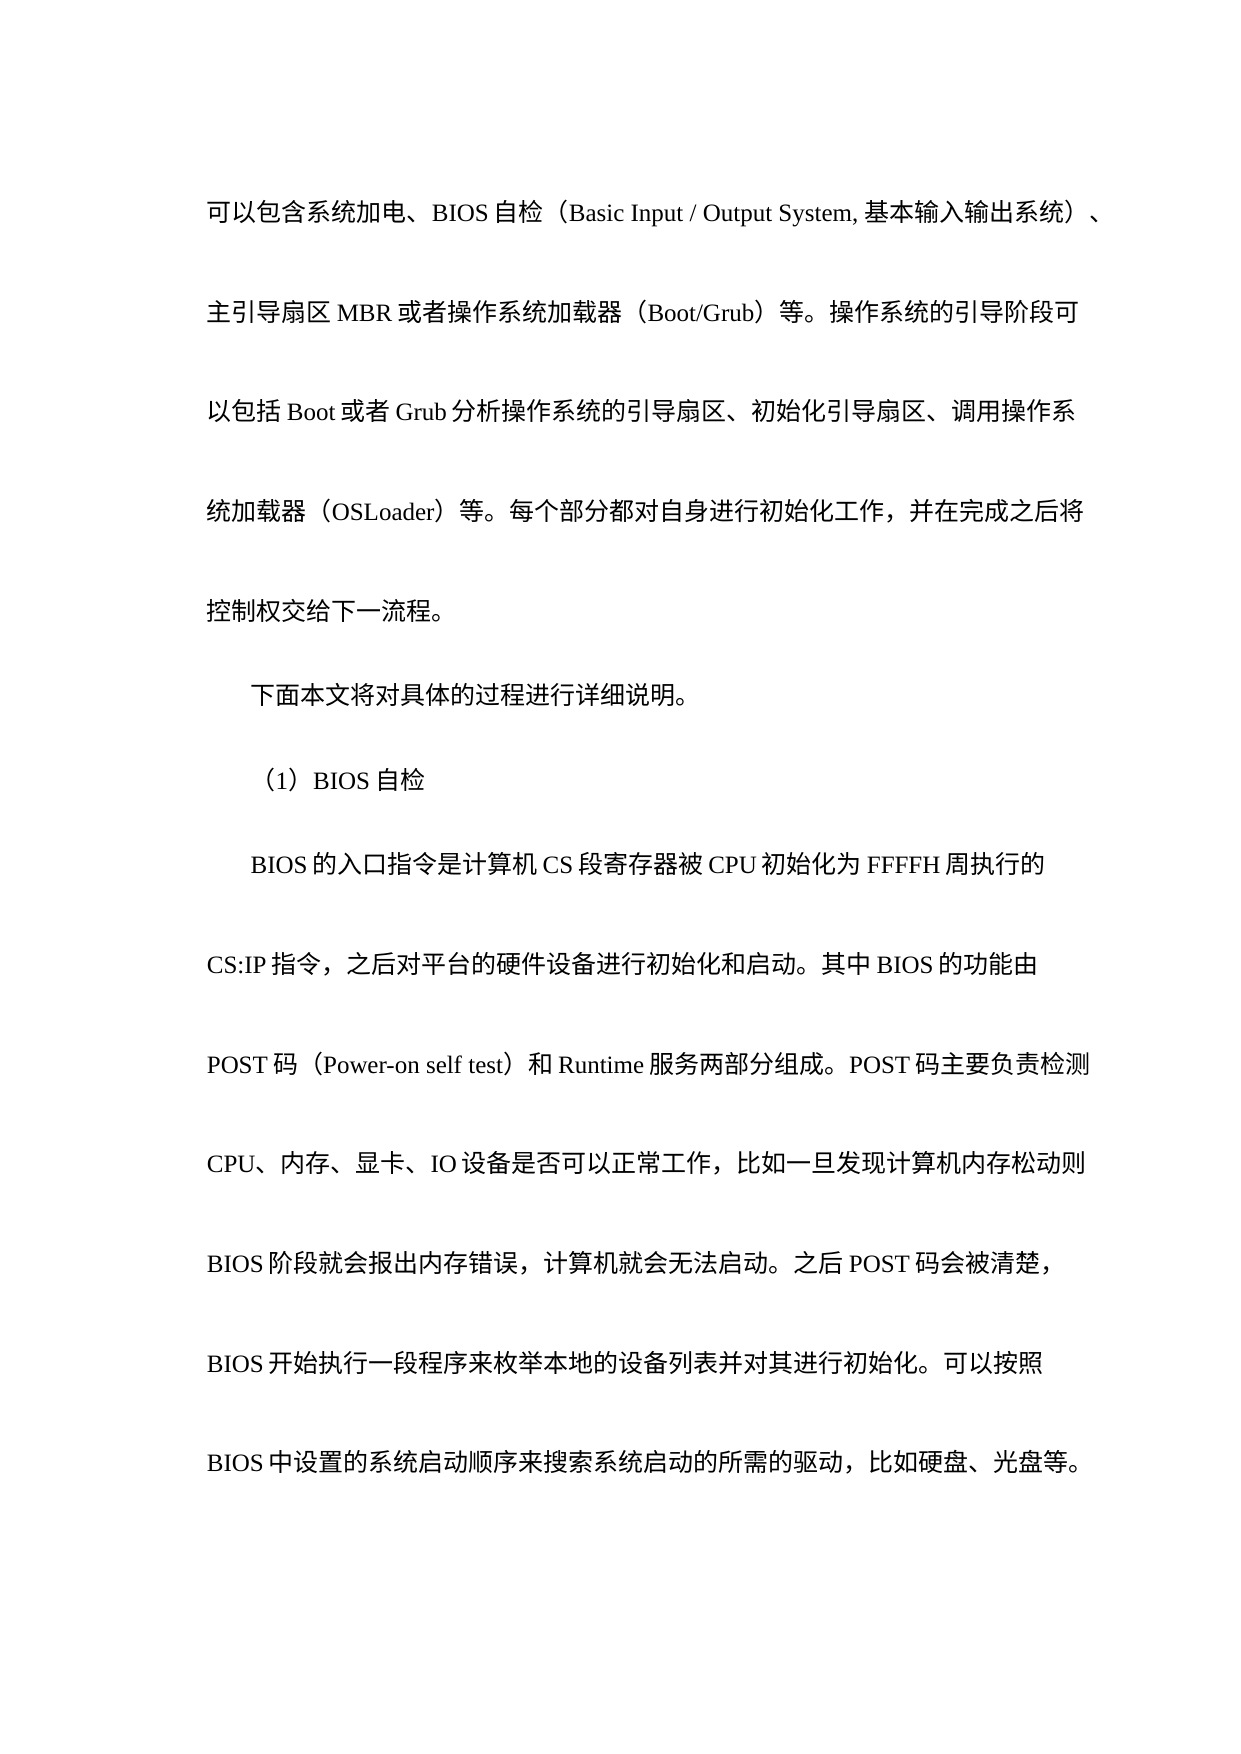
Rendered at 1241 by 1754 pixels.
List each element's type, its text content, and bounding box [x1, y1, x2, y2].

text 下面本文将对具体的过程进行详细说明。 [207, 661, 1093, 727]
list BIOS自检 [207, 745, 1093, 812]
